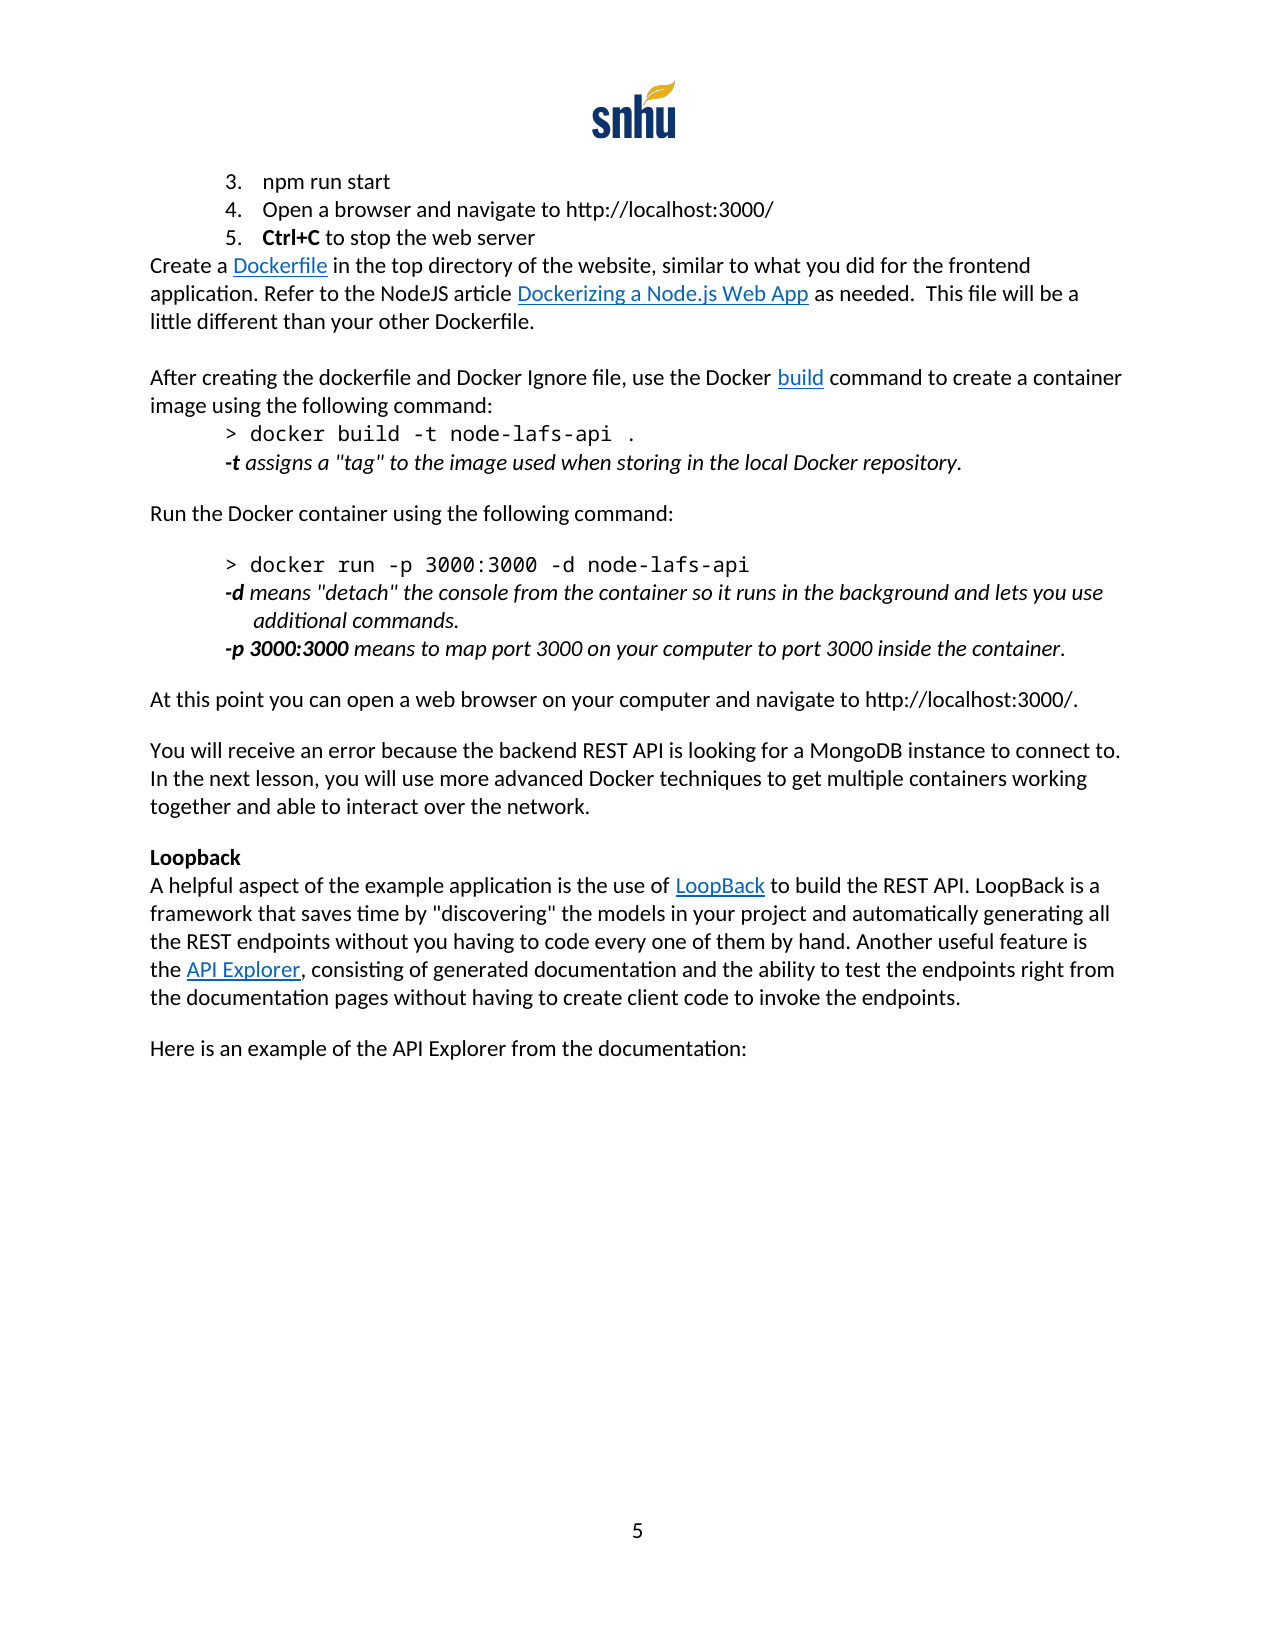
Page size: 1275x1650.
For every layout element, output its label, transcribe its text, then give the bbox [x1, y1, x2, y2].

text Run the Docker container using the following command: [150, 499, 1125, 527]
list Open a browser and navigate to http://localhost:3000/ [225, 195, 1125, 223]
text -t assigns a "tag" to the image used when storing in the local Docker repository. [225, 448, 1125, 476]
text Create a Dockerfile in the top directory of the website, similar to what you did for the frontend application. Refer to the NodeJS article Dockerizing a Node.js Web App as needed. This file will be a little different than your other Dockerfile. [150, 251, 1125, 336]
picture [573, 75, 702, 147]
text A helpful aspect of the example application is the use of LoopBack to build the REST API. LoopBack is a framework that saves time by "discovering" the models in your project and automatically generating all the REST endpoints without you having to code every one of them by hand. Another useful feature is the API Explorer, consisting of generated documentation and the ability to test the endpoints right from the documentation pages without having to create client code to invoke the endpoints. [150, 871, 1125, 1011]
list Ctrl+C to stop the web server [225, 223, 1125, 251]
text At this point you can open a web browser on your computer and navigate to http://localhost:3000/. [150, 685, 1125, 713]
text After creating the dockerfile and Docker Ignore file, use the Docker build command to create a container image using the following command: [150, 363, 1125, 419]
text You will receive an error because the backend REST API is looking for a MongoDB instance to connect to. In the next lesson, you will use more advanced Docker techniques to get multiple containers working together and able to interact over the network. [150, 736, 1125, 820]
subtitle Loopback [150, 843, 1125, 871]
text -p 3000:3000 means to map port 3000 on your computer to port 3000 inside the container. [225, 634, 1125, 662]
text > docker build -t node-lafs-api . [225, 419, 1125, 448]
text > docker run -p 3000:3000 -d node-lafs-api [225, 550, 1125, 578]
text -d means "detach" the console from the container so it runs in the background and lets you use additional commands. [225, 578, 1125, 634]
list npm run start [225, 167, 1125, 195]
text Here is an example of the API Explorer from the documentation: [150, 1034, 1125, 1062]
